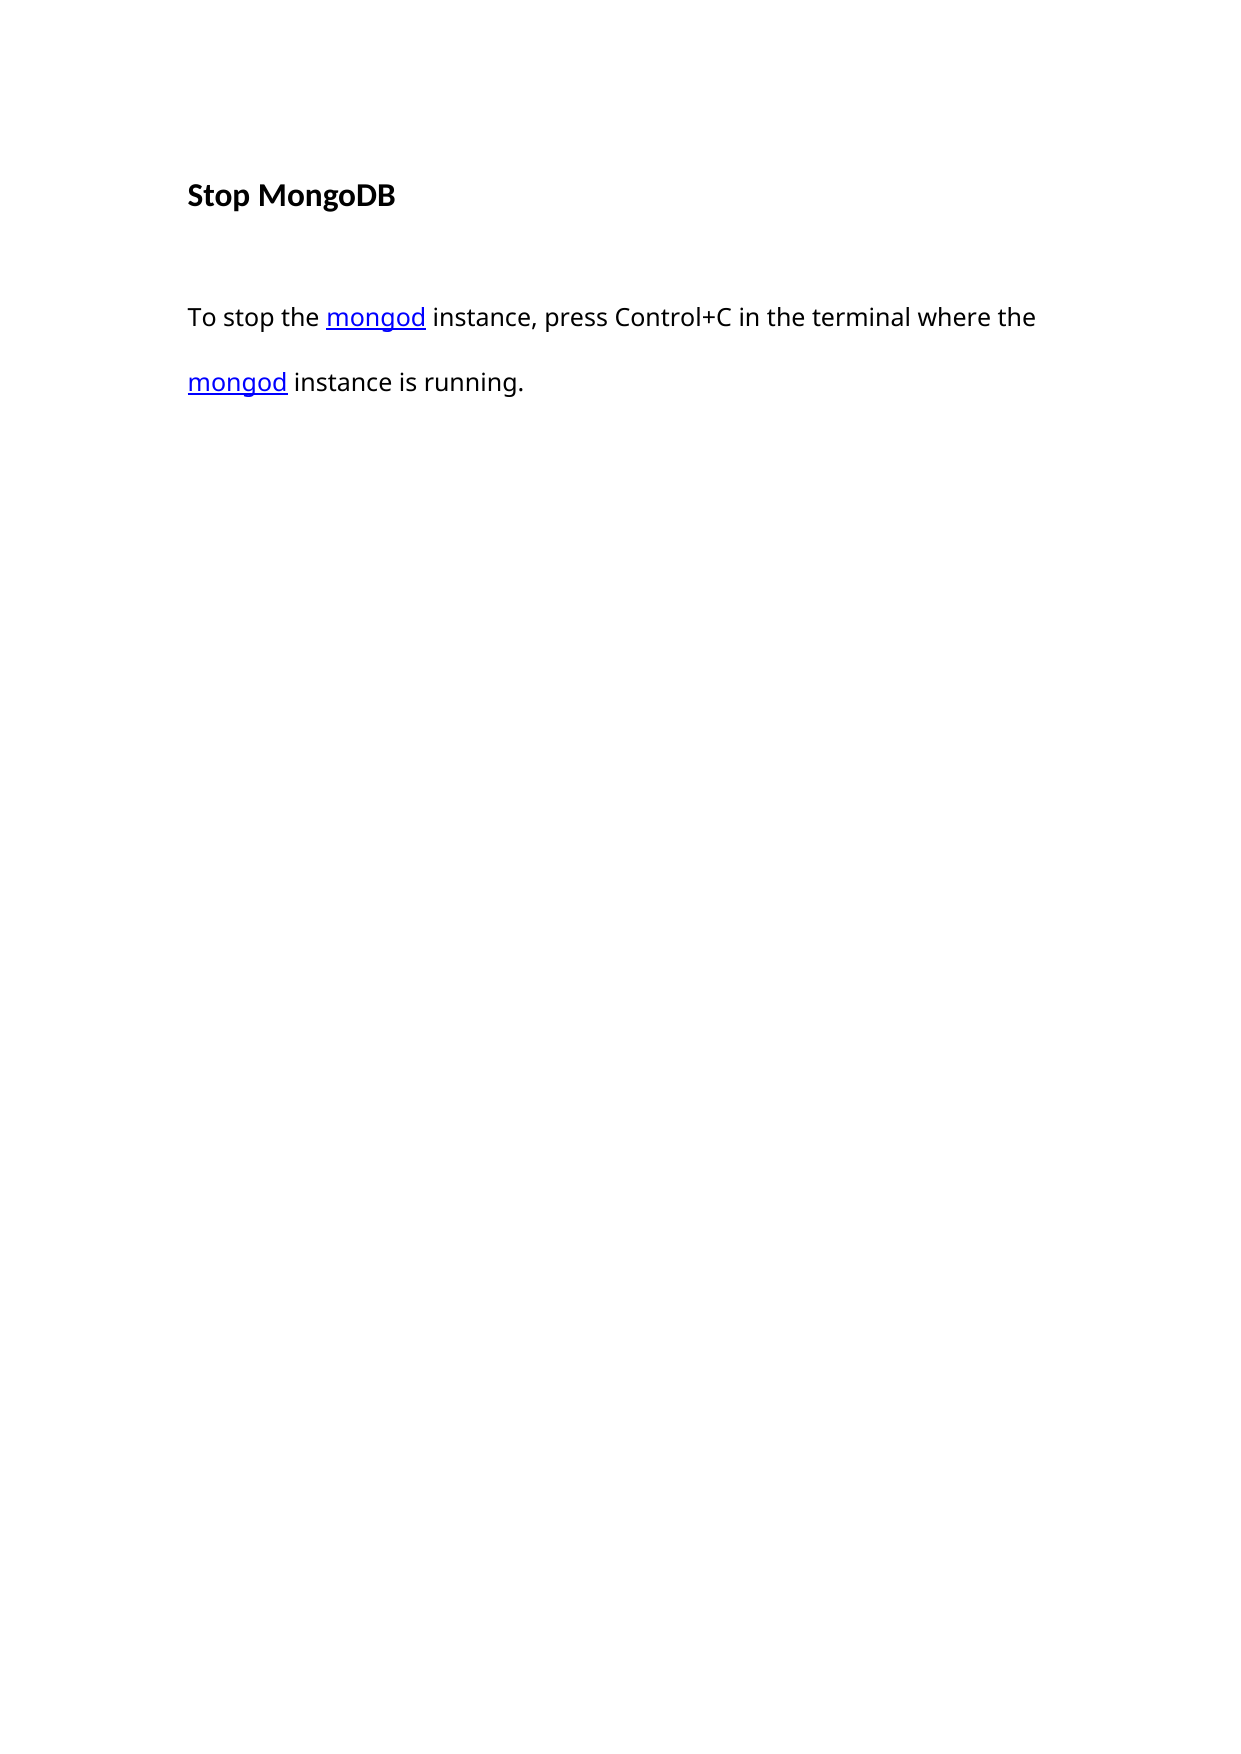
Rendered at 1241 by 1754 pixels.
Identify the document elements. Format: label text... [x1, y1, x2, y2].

text To stop the mongod instance, press Control+C in the terminal where the mongod instance is running. [187, 284, 1053, 414]
subtitle Stop MongoDB [187, 162, 1053, 227]
